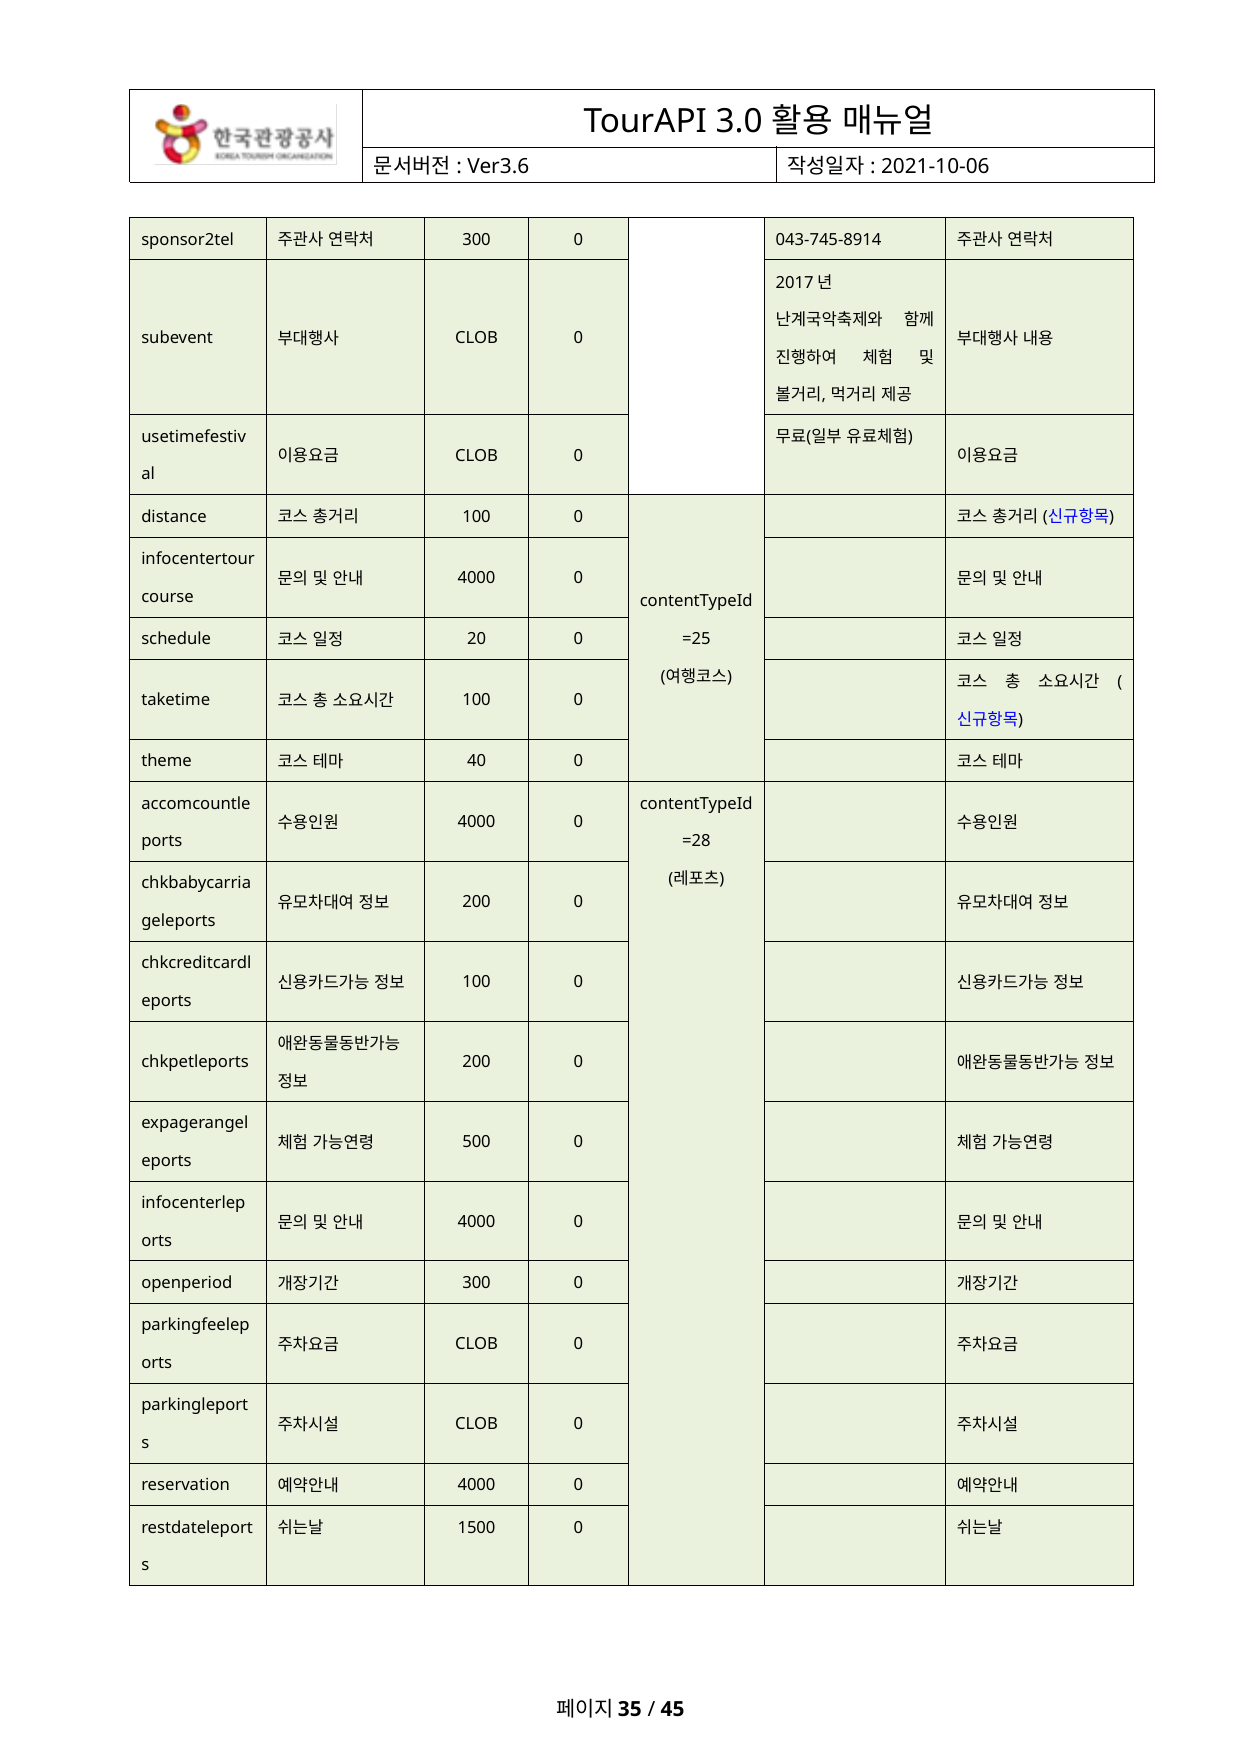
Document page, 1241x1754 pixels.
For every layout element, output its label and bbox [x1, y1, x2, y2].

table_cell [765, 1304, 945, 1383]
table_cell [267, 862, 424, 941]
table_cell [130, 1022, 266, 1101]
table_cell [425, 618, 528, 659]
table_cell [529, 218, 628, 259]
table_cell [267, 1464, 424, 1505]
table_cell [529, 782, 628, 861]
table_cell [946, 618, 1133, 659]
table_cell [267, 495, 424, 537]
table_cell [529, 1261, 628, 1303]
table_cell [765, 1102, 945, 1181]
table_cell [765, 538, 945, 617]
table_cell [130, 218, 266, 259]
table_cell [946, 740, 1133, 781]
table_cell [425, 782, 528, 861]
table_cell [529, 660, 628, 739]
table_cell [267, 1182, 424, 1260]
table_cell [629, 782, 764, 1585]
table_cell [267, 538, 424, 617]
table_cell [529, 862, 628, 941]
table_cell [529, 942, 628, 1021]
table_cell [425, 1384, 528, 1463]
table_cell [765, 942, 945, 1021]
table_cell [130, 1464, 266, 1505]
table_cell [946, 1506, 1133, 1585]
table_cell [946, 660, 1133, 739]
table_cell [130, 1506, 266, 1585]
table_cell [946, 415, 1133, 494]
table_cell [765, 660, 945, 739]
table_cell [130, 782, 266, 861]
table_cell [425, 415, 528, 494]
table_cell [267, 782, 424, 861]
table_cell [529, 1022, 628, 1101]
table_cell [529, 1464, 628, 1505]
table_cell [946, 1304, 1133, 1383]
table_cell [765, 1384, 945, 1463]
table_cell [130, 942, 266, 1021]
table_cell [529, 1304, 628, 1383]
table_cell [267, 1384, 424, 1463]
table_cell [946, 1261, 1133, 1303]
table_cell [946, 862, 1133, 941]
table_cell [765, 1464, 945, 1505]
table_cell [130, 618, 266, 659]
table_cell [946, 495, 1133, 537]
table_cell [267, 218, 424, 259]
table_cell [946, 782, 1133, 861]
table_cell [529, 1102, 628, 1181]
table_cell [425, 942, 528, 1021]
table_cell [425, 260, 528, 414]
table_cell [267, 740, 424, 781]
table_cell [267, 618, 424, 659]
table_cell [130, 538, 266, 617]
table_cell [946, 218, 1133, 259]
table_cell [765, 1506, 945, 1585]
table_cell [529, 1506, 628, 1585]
picture [154, 104, 338, 167]
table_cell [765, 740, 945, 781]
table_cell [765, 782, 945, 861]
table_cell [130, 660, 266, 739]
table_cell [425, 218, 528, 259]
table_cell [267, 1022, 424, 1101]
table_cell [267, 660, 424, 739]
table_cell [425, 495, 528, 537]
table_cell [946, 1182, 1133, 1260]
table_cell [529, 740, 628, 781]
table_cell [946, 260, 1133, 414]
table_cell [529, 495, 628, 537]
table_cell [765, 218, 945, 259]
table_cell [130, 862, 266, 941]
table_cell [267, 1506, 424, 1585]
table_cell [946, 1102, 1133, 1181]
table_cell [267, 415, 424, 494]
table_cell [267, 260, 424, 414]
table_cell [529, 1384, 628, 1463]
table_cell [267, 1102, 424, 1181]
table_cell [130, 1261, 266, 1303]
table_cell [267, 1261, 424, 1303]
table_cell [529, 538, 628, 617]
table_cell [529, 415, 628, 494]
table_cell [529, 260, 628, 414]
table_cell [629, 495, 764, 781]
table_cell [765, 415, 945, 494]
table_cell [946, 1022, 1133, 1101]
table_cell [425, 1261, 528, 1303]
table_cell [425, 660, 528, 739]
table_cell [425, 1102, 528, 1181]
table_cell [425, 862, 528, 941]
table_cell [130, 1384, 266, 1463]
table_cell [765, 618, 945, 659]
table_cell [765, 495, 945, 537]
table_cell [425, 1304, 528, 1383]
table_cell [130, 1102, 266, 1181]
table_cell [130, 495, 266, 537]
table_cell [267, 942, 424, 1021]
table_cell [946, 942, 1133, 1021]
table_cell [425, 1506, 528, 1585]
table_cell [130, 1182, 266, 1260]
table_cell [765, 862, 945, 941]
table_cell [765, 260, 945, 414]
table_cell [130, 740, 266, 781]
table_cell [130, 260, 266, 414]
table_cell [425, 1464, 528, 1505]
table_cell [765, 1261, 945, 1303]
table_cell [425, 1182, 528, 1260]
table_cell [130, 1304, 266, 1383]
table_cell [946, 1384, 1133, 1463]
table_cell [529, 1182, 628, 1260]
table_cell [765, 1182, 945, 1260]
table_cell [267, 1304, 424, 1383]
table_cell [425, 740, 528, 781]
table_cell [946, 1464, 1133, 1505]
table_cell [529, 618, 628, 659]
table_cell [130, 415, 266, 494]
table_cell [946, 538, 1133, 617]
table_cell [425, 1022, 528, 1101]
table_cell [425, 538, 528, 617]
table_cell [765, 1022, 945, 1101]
